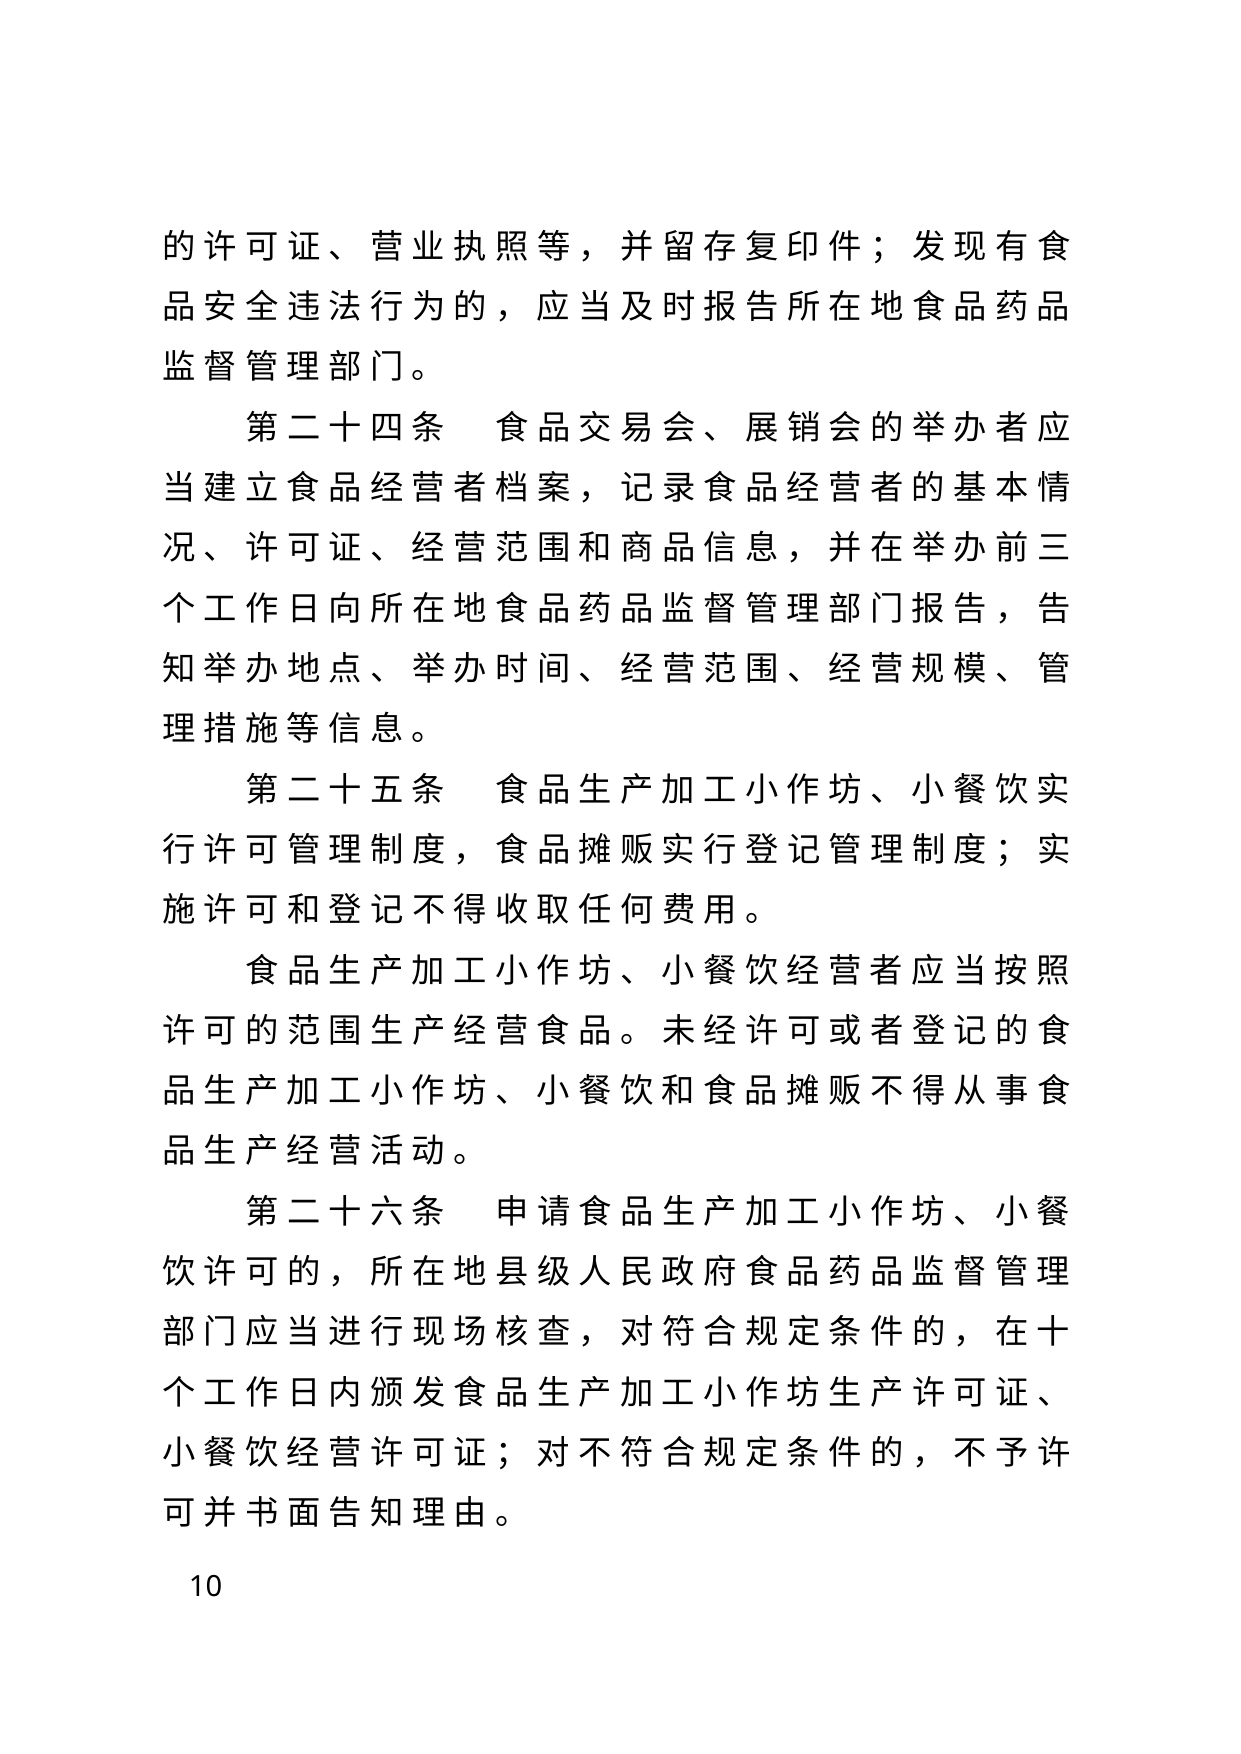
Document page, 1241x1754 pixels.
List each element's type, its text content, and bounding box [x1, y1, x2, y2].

text 第二十五条 食品生产加工小作坊、小餐饮实行许可管理制度，食品摊贩实行登记管理制度；实施许可和登记不得收取任何费用。 [162, 756, 1078, 937]
text 食品生产加工小作坊、小餐饮经营者应当按照许可的范围生产经营食品。未经许可或者登记的食品生产加工小作坊、小餐饮和食品摊贩不得从事食品生产经营活动。 [162, 937, 1078, 1178]
text 第二十四条 食品交易会、展销会的举办者应当建立食品经营者档案，记录食品经营者的基本情况、许可证、经营范围和商品信息，并在举办前三个工作日向所在地食品药品监督管理部门报告，告知举办地点、举办时间、经营范围、经营规模、管理措施等信息。 [162, 394, 1078, 756]
text 第二十六条 申请食品生产加工小作坊、小餐饮许可的，所在地县级人民政府食品药品监督管理部门应当进行现场核查，对符合规定条件的，在十个工作日内颁发食品生产加工小作坊生产许可证、小餐饮经营许可证；对不符合规定条件的，不予许可并书面告知理由。 [162, 1178, 1078, 1540]
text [162, 213, 1078, 394]
